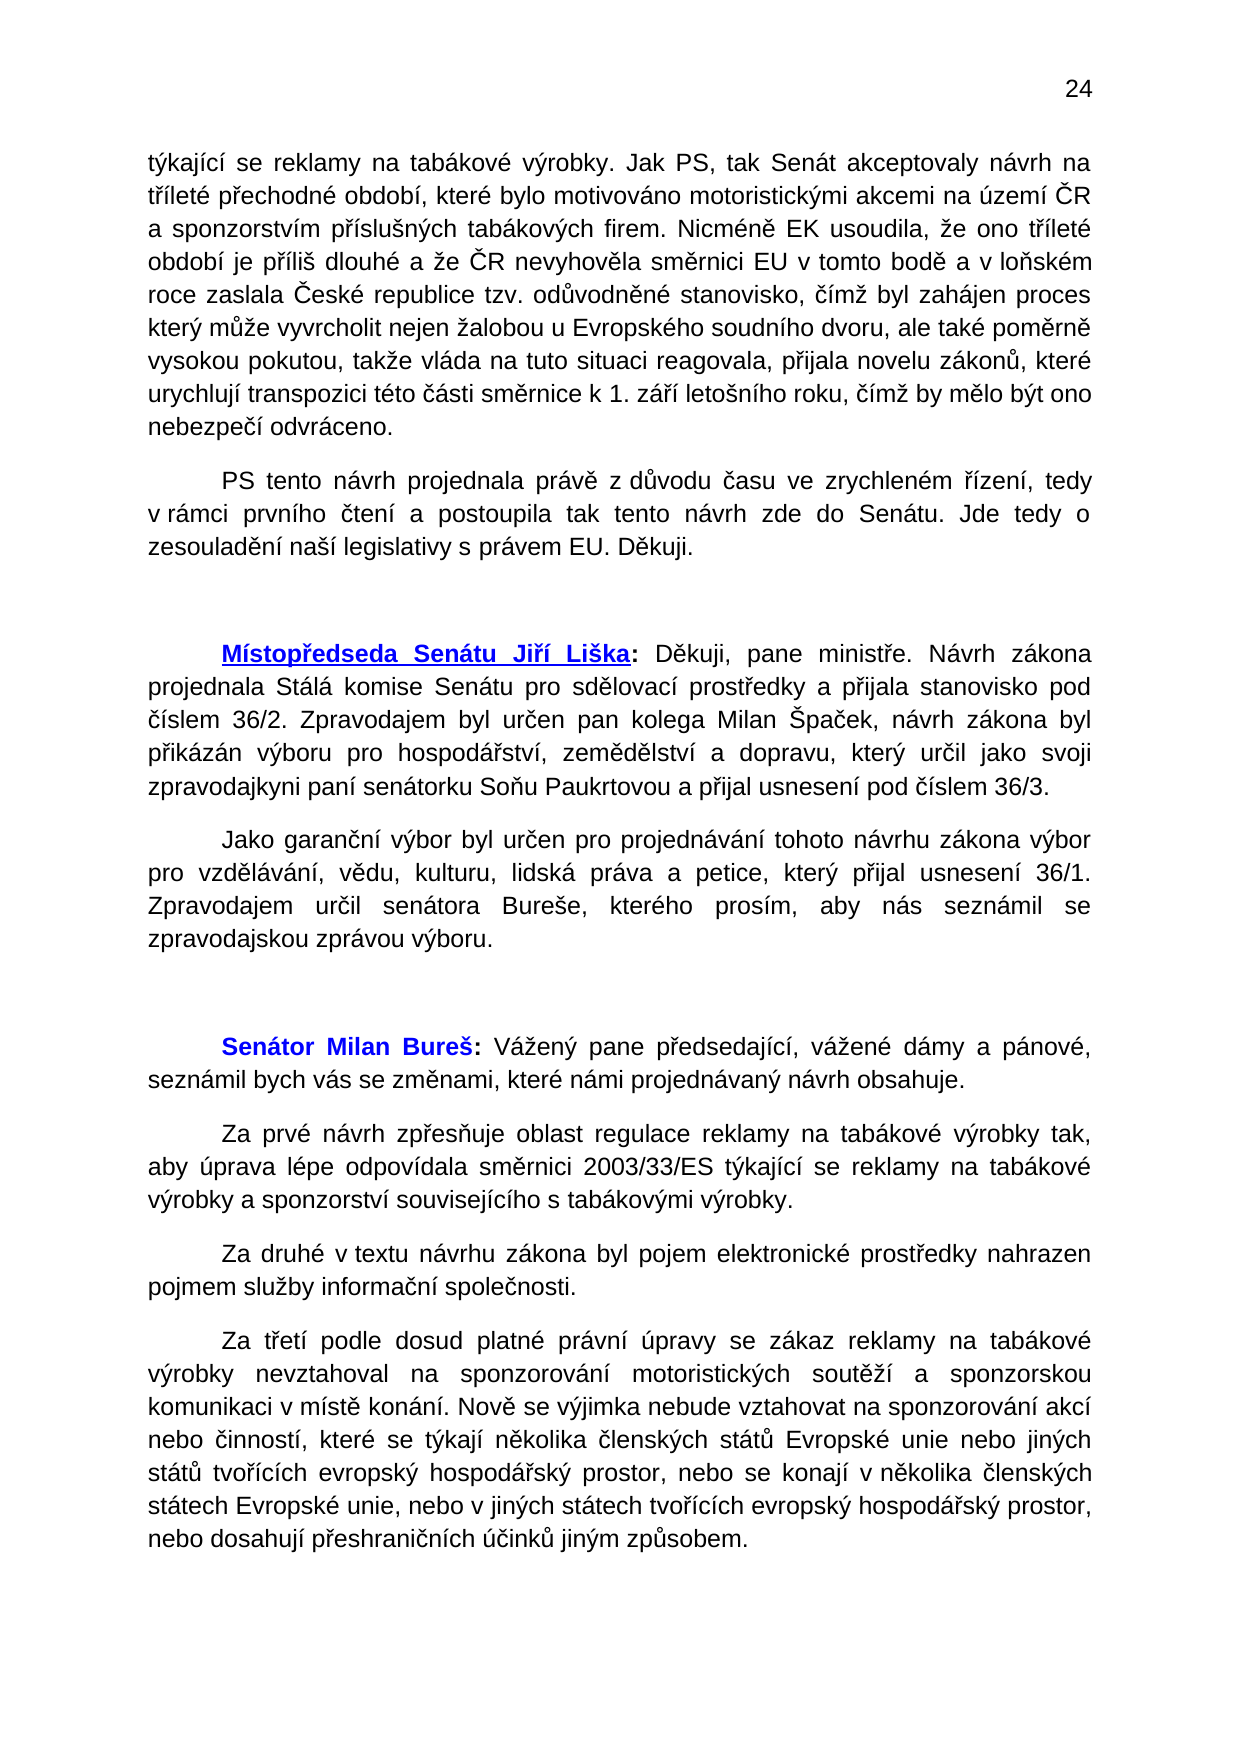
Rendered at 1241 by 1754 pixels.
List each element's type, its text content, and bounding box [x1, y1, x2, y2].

text Senátor Milan Bureš: Vážený pane předsedající, vážené dámy a pánové, seznámil bych vás se změnami, které námi projednávaný návrh obsahuje. [148, 1032, 1093, 1094]
text Za prvé návrh zpřesňuje oblast regulace reklamy na tabákové výrobky tak, aby úprava lépe odpovídala směrnici 2003/33/ES týkající se reklamy na tabákové výrobky a sponzorství souvisejícího s tabákovými výrobky. [148, 1119, 1093, 1214]
text Jako garanční výbor byl určen pro projednávání tohoto návrhu zákona výbor pro vzdělávání, vědu, kulturu, lidská práva a petice, který přijal usnesení 36/1. Zpravodajem určil senátora Bureše, kterého prosím, aby nás seznámil se zpravodajskou zprávou výboru. [148, 825, 1093, 953]
text Za třetí podle dosud platné právní úpravy se zákaz reklamy na tabákové výrobky nevztahoval na sponzorování motoristických soutěží a sponzorskou komunikaci v místě konání. Nově se výjimka nebude vztahovat na sponzorování akcí nebo činností, které se týkají několika členských států Evropské unie nebo jiných států tvořících evropský hospodářský prostor, nebo se konají v několika členských státech Evropské unie, nebo v jiných státech tvořících evropský hospodářský prostor, nebo dosahují přeshraničních účinků jiným způsobem. [148, 1326, 1093, 1553]
text Místopředseda Senátu Jiří Liška: Děkuji, pane ministře. Návrh zákona projednala Stálá komise Senátu pro sdělovací prostředky a přijala stanovisko pod číslem 36/2. Zpravodajem byl určen pan kolega Milan Špaček, návrh zákona byl přikázán výboru pro hospodářství, zemědělství a dopravu, který určil jako svoji zpravodajkyni paní senátorku Soňu Paukrtovou a přijal usnesení pod číslem 36/3. [148, 639, 1093, 800]
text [148, 148, 1093, 441]
text Za druhé v textu návrhu zákona byl pojem elektronické prostředky nahrazen pojmem služby informační společnosti. [148, 1239, 1093, 1301]
text PS tento návrh projednala právě z důvodu času ve zrychleném řízení, tedy v rámci prvního čtení a postoupila tak tento návrh zde do Senátu. Jde tedy o zesouladění naší legislativy s právem EU. Děkuji. [148, 466, 1093, 560]
